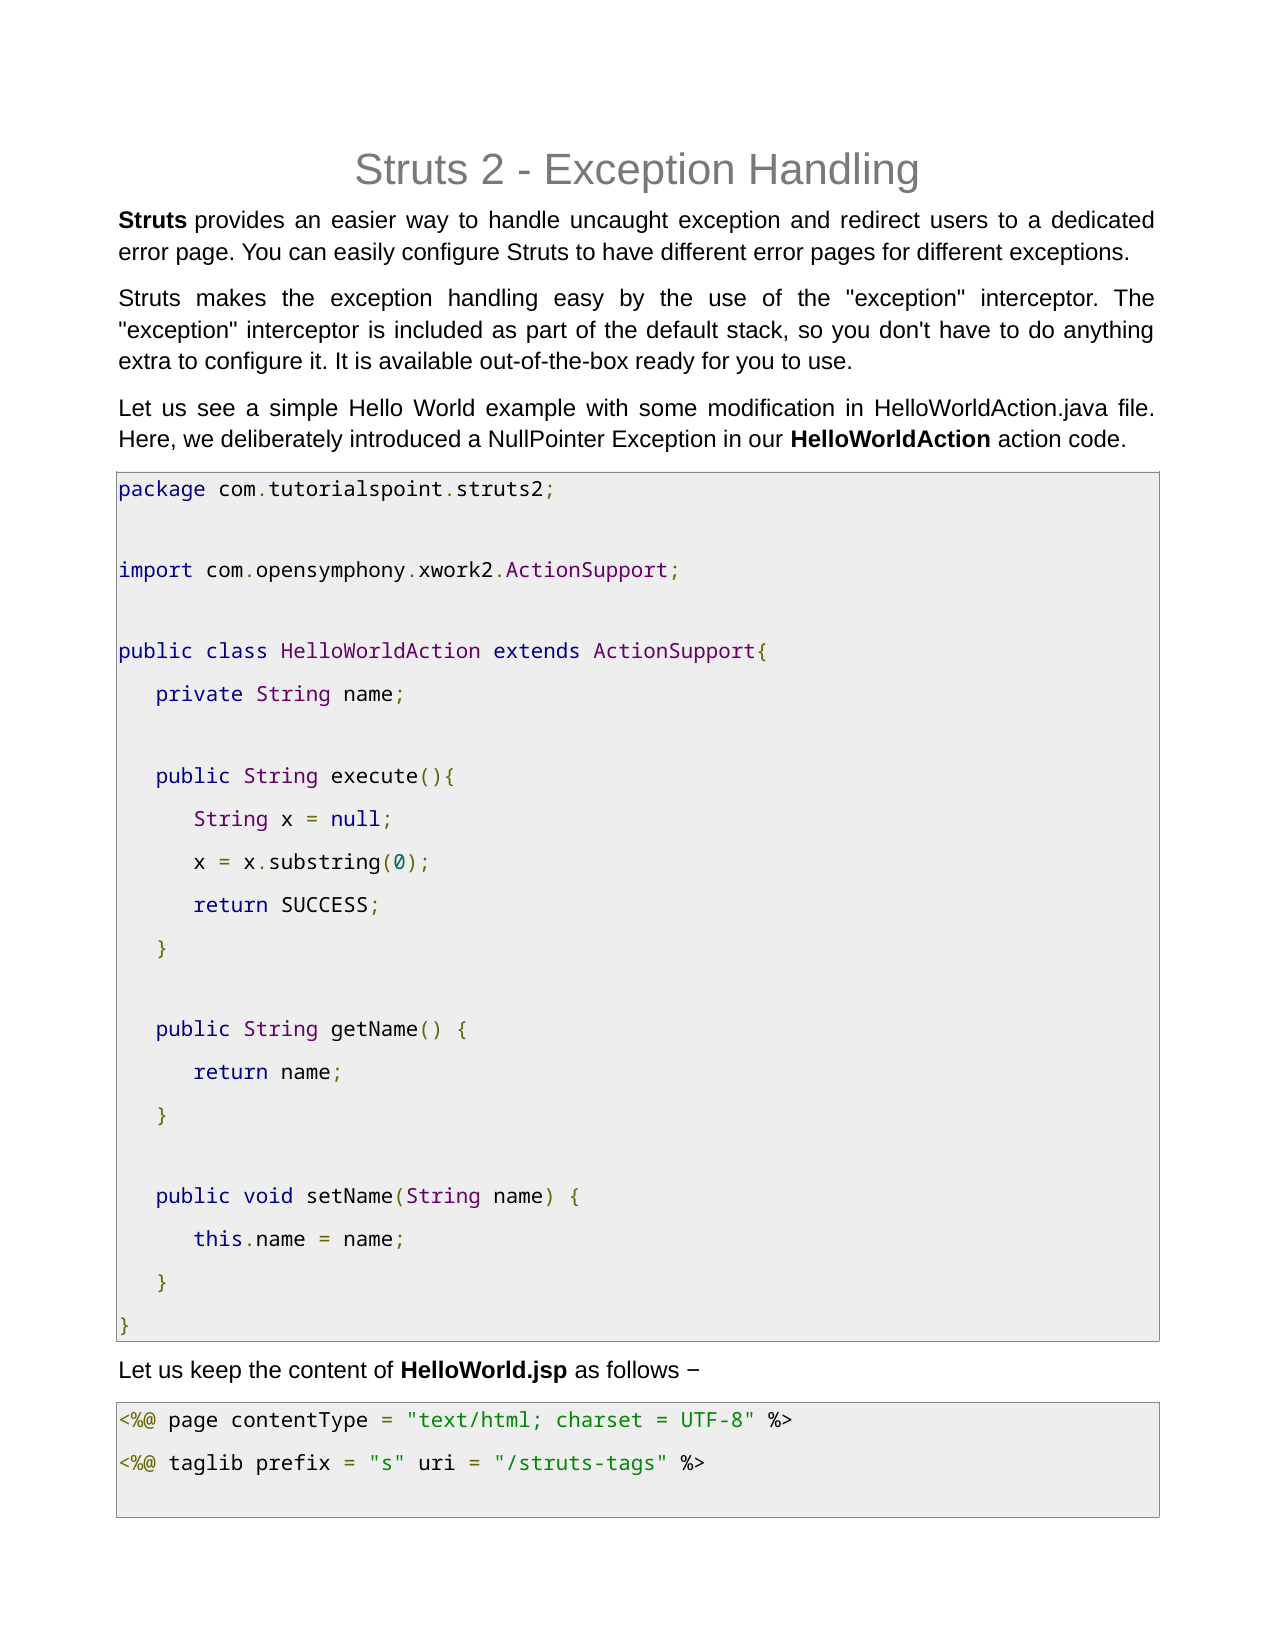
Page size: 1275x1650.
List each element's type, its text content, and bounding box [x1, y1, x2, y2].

text private String name; [117, 677, 1159, 708]
text Let us see a simple Hello World example with some modification in HelloWorldAction.java file. Here, we deliberately introduced a NullPointer Exception in our HelloWorldAction action code. [118, 393, 1157, 453]
text <%@ taglib prefix = "s" uri = "/struts-tags" %> [117, 1445, 1159, 1476]
text import com.opensymphony.xwork2.ActionSupport; [117, 553, 1159, 584]
text Struts provides an easier way to handle uncaught exception and redirect users to a dedicated error page. You can easily configure Struts to have different error pages for different exceptions. [118, 206, 1157, 265]
text package com.tutorialspoint.struts2; [117, 473, 1159, 502]
text public String getName() { [117, 1011, 1159, 1042]
text public class HelloWorldAction extends ActionSupport{ [117, 634, 1159, 665]
subtitle Struts 2 - Exception Handling [118, 143, 1157, 193]
text Let us keep the content of HelloWorld.jsp as follows − [118, 1356, 1157, 1384]
text } [117, 1097, 1159, 1128]
text public String execute(){ [117, 758, 1159, 789]
text } [117, 930, 1159, 961]
text String x = null; [117, 801, 1159, 832]
text return SUCCESS; [117, 887, 1159, 918]
text <%@ page contentType = "text/html; charset = UTF-8" %> [117, 1403, 1159, 1433]
text x = x.substring(0); [117, 844, 1159, 875]
text Struts makes the exception handling easy by the use of the "exception" interceptor. The "exception" interceptor is included as part of the default stack, so you don't have to do anything extra to configure it. It is available out-of-the-box ready for you to use. [118, 284, 1157, 375]
text } [117, 1265, 1159, 1296]
text return name; [117, 1054, 1159, 1086]
text public void setName(String name) { [117, 1179, 1159, 1210]
text this.name = name; [117, 1222, 1159, 1253]
text } [117, 1308, 1159, 1341]
